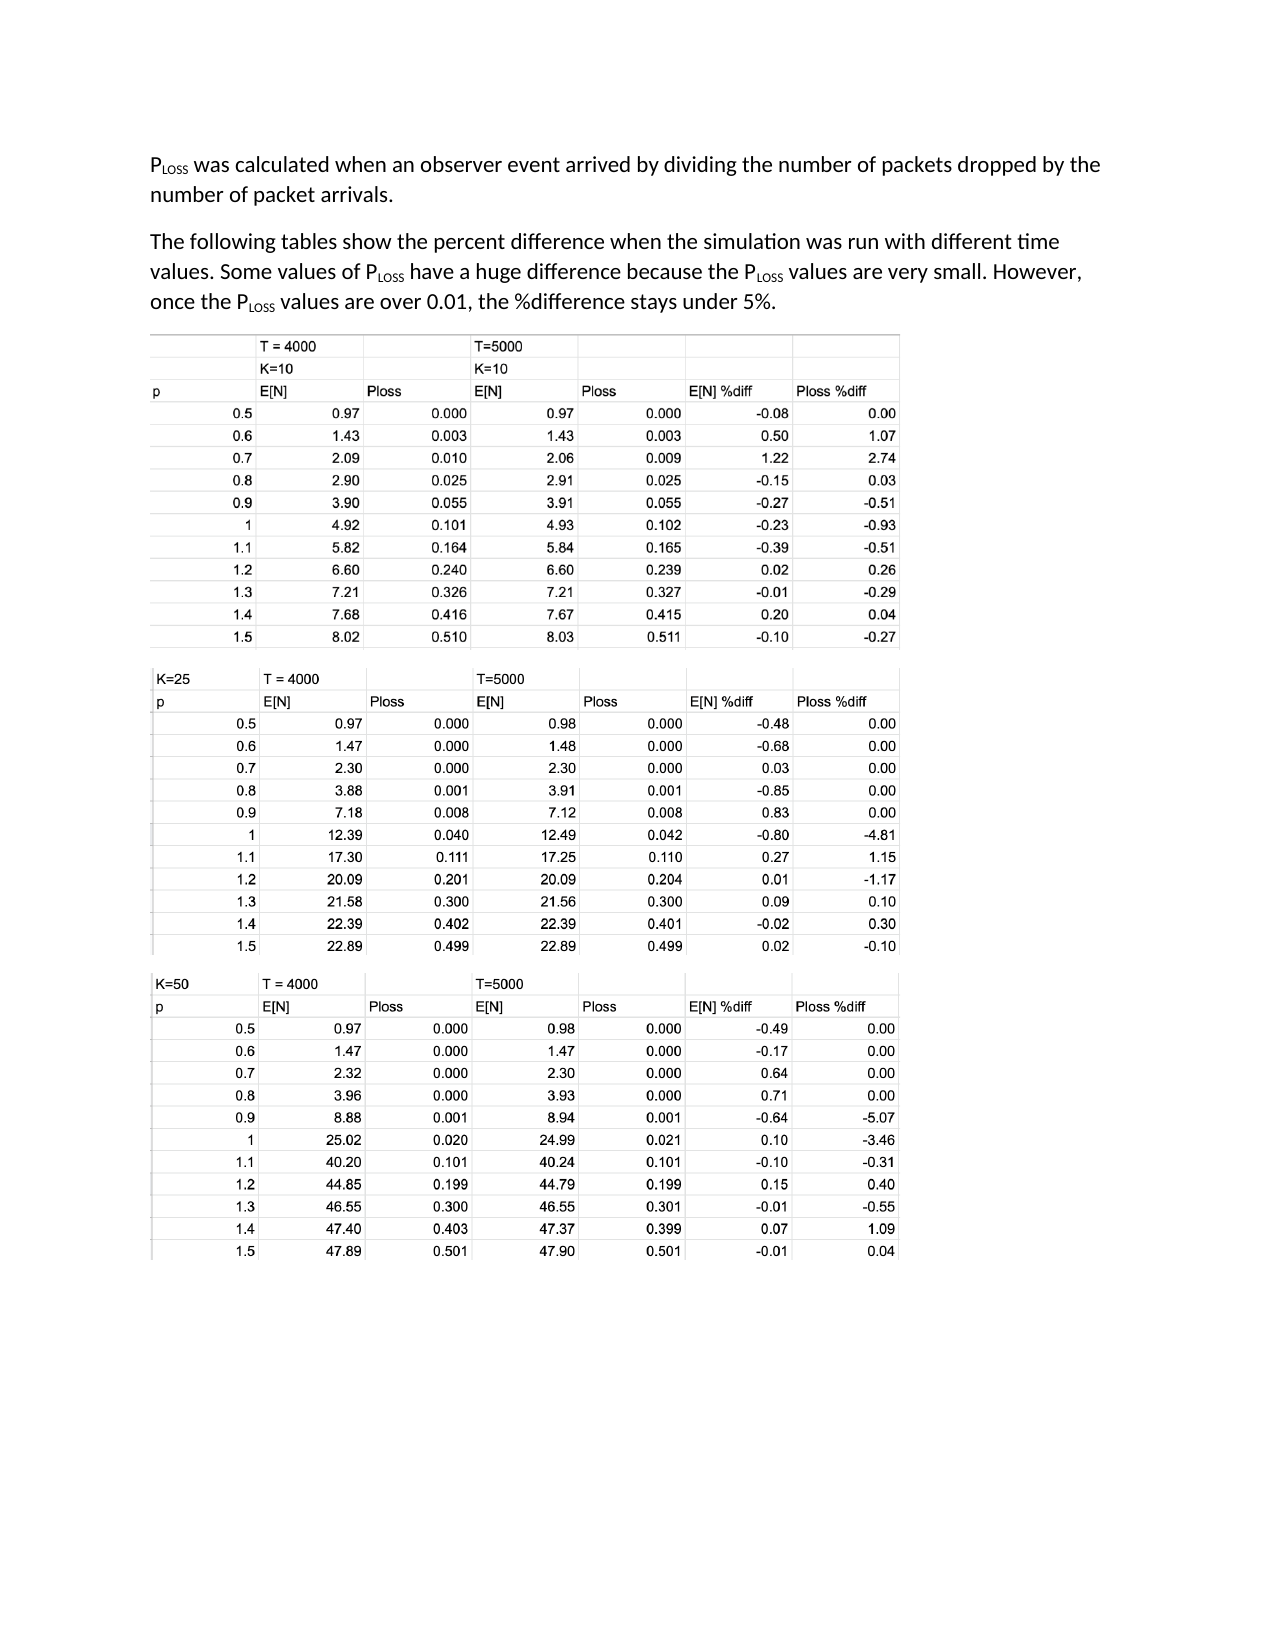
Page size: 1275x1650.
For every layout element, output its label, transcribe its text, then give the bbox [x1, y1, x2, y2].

picture [150, 334, 901, 650]
picture [150, 973, 901, 1260]
text PLOSS was calculated when an observer event arrived by dividing the number of packets dropped by the number of packet arrivals. [150, 150, 1125, 208]
picture [150, 668, 901, 955]
text The following tables show the percent difference when the simulation was run with different time values. Some values of PLOSS have a huge difference because the PLOSS values are very small. However, once the PLOSS values are over 0.01, the %difference stays under 5%. [150, 227, 1125, 316]
